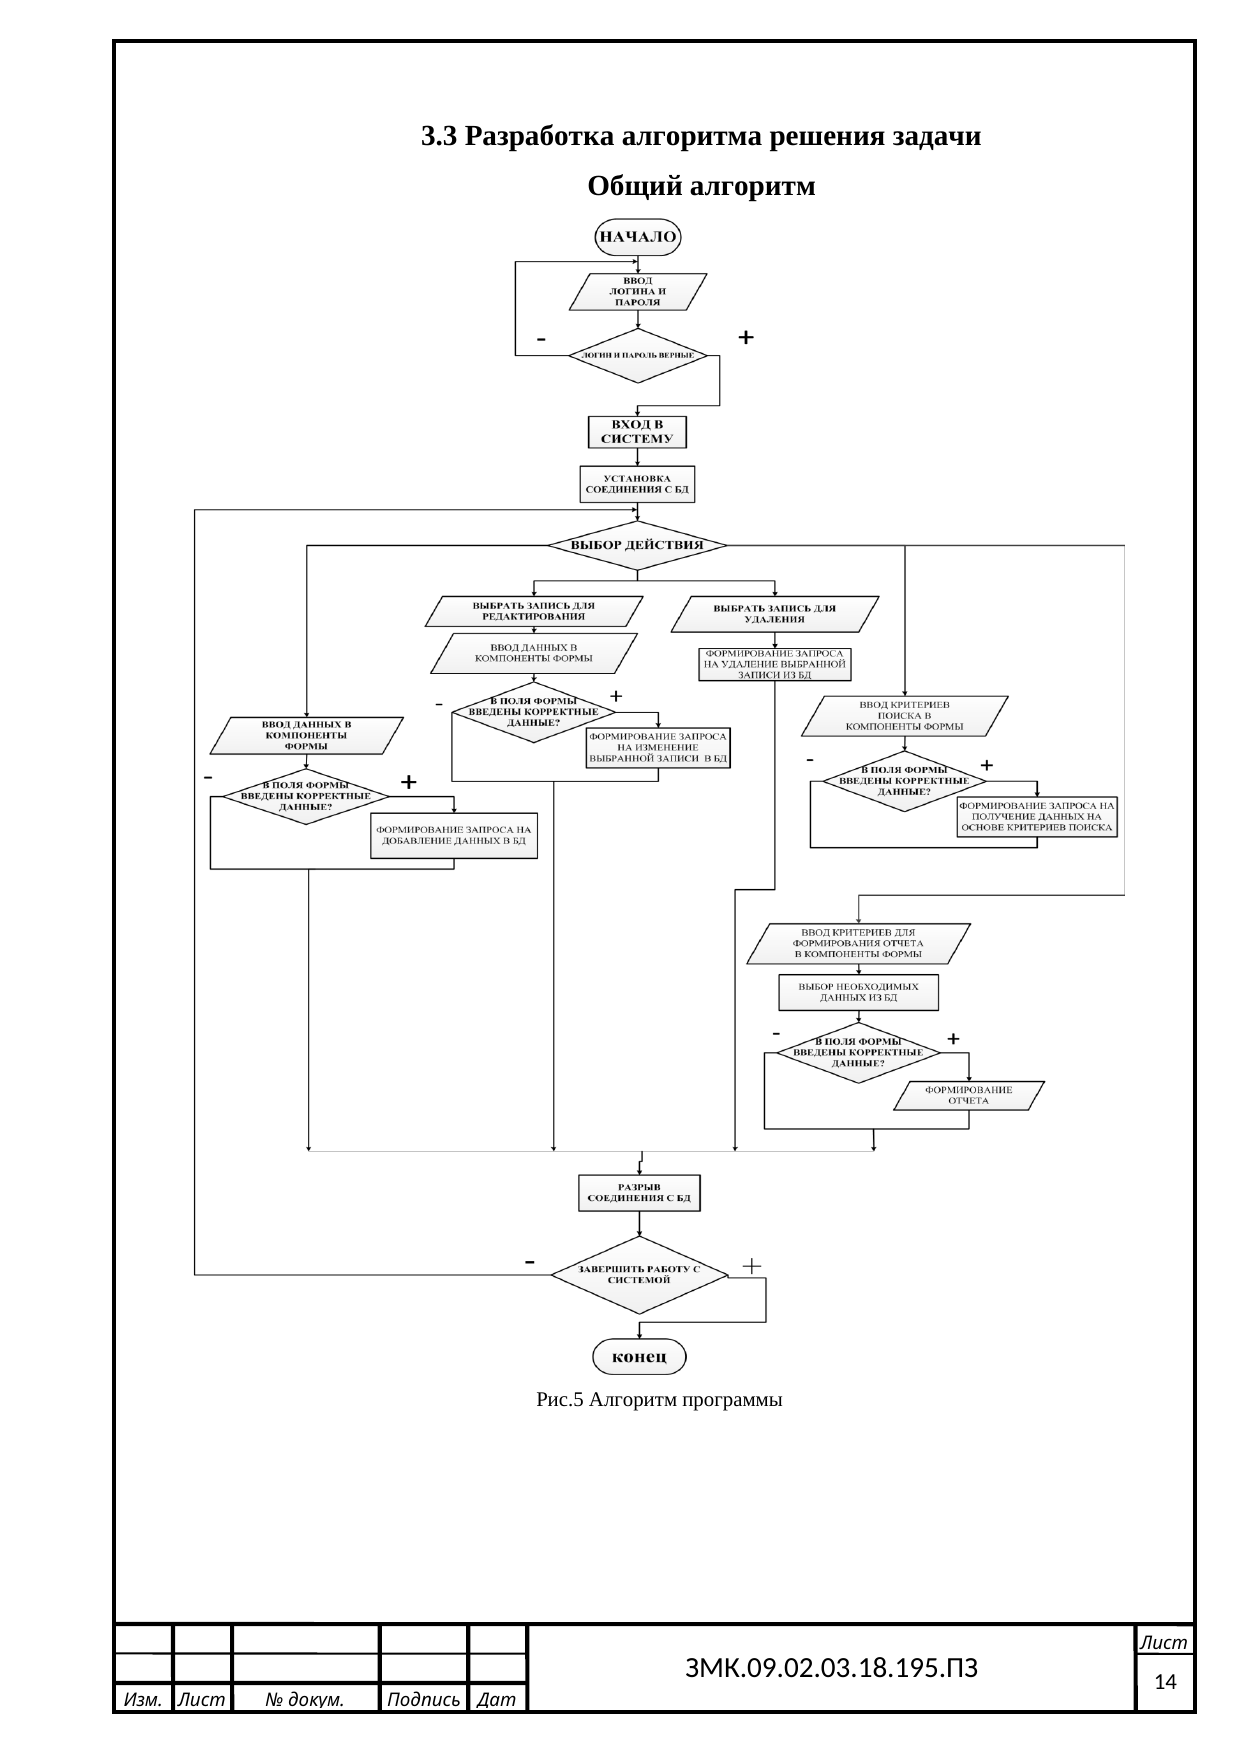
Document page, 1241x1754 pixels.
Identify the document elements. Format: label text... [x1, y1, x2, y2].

text 3.3 Разработка алгоритма решения задачи [177, 118, 1152, 152]
picture [193, 218, 1125, 1375]
text Общий алгоритм [177, 168, 1152, 202]
